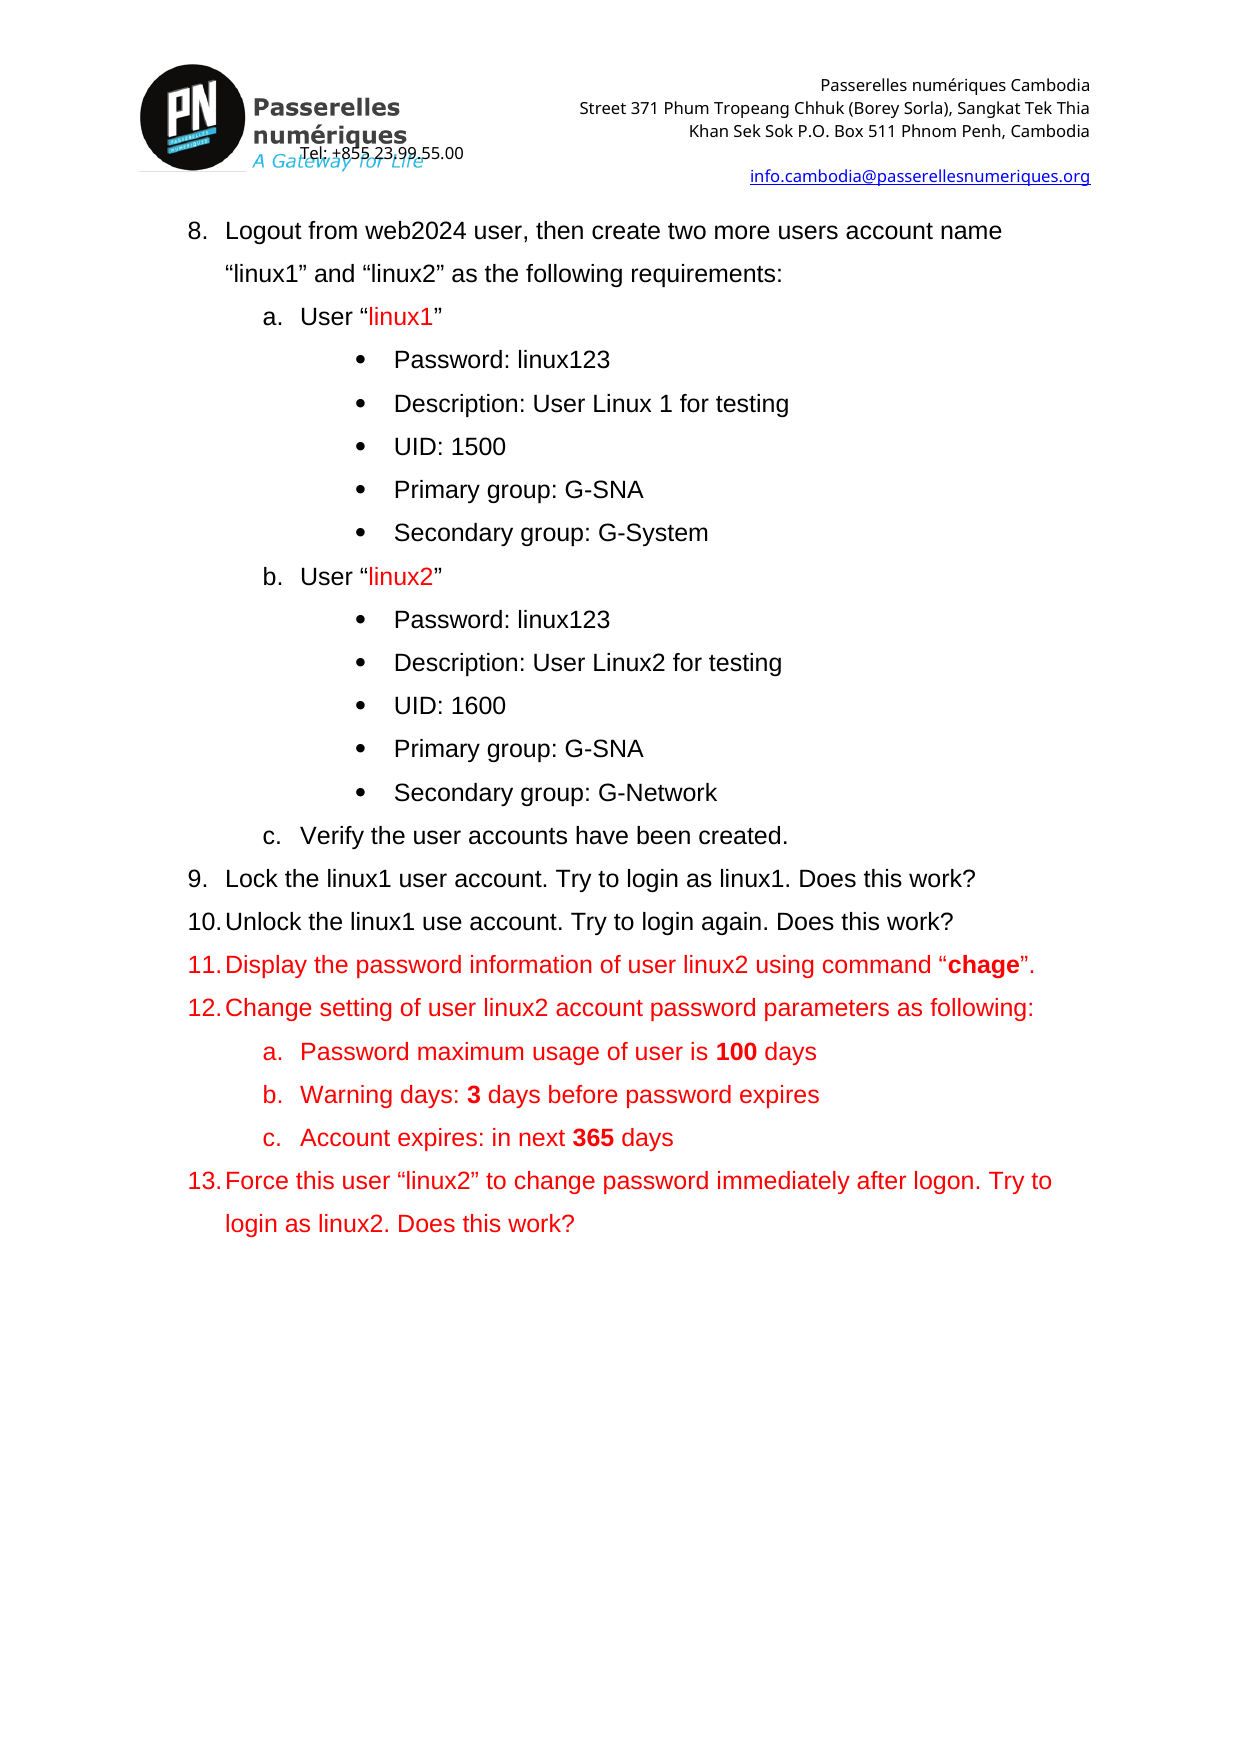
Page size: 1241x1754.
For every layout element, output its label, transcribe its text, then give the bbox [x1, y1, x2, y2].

list Password maximum usage of user is 100 days [262, 1036, 1090, 1065]
list User “linux2” [262, 562, 1090, 590]
list Description: User Linux 1 for testing [356, 389, 1090, 417]
list Password: linux123 [356, 605, 1090, 633]
list UID: 1600 [356, 691, 1090, 720]
list User “linux1” [262, 302, 1090, 331]
list Force this user “linux2” to change password immediately after logon. Try to login as linux2. Does this work? [187, 1166, 1090, 1238]
list Unlock the linux1 use account. Try to login again. Does this work? [187, 907, 1090, 936]
list Description: User Linux2 for testing [356, 648, 1090, 677]
list Primary group: G-SNA [356, 734, 1090, 763]
list Logout from web2024 user, then create two more users account name “linux1” and “linux2” as the following requirements: [187, 216, 1090, 288]
list Display the password information of user linux2 using command “chage”. [187, 950, 1090, 979]
list Secondary group: G-Network [356, 778, 1090, 806]
list UID: 1500 [356, 432, 1090, 461]
list Primary group: G-SNA [356, 475, 1090, 504]
list Account expires: in next 365 days [262, 1123, 1090, 1151]
picture [139, 63, 435, 184]
list Verify the user accounts have been created. [262, 821, 1090, 849]
list Password: linux123 [356, 345, 1090, 374]
list Warning days: 3 days before password expires [262, 1079, 1090, 1108]
list Secondary group: G-System [356, 518, 1090, 547]
list Change setting of user linux2 account password parameters as following: [187, 993, 1090, 1022]
list Lock the linux1 user account. Try to login as linux1. Does this work? [187, 864, 1090, 893]
